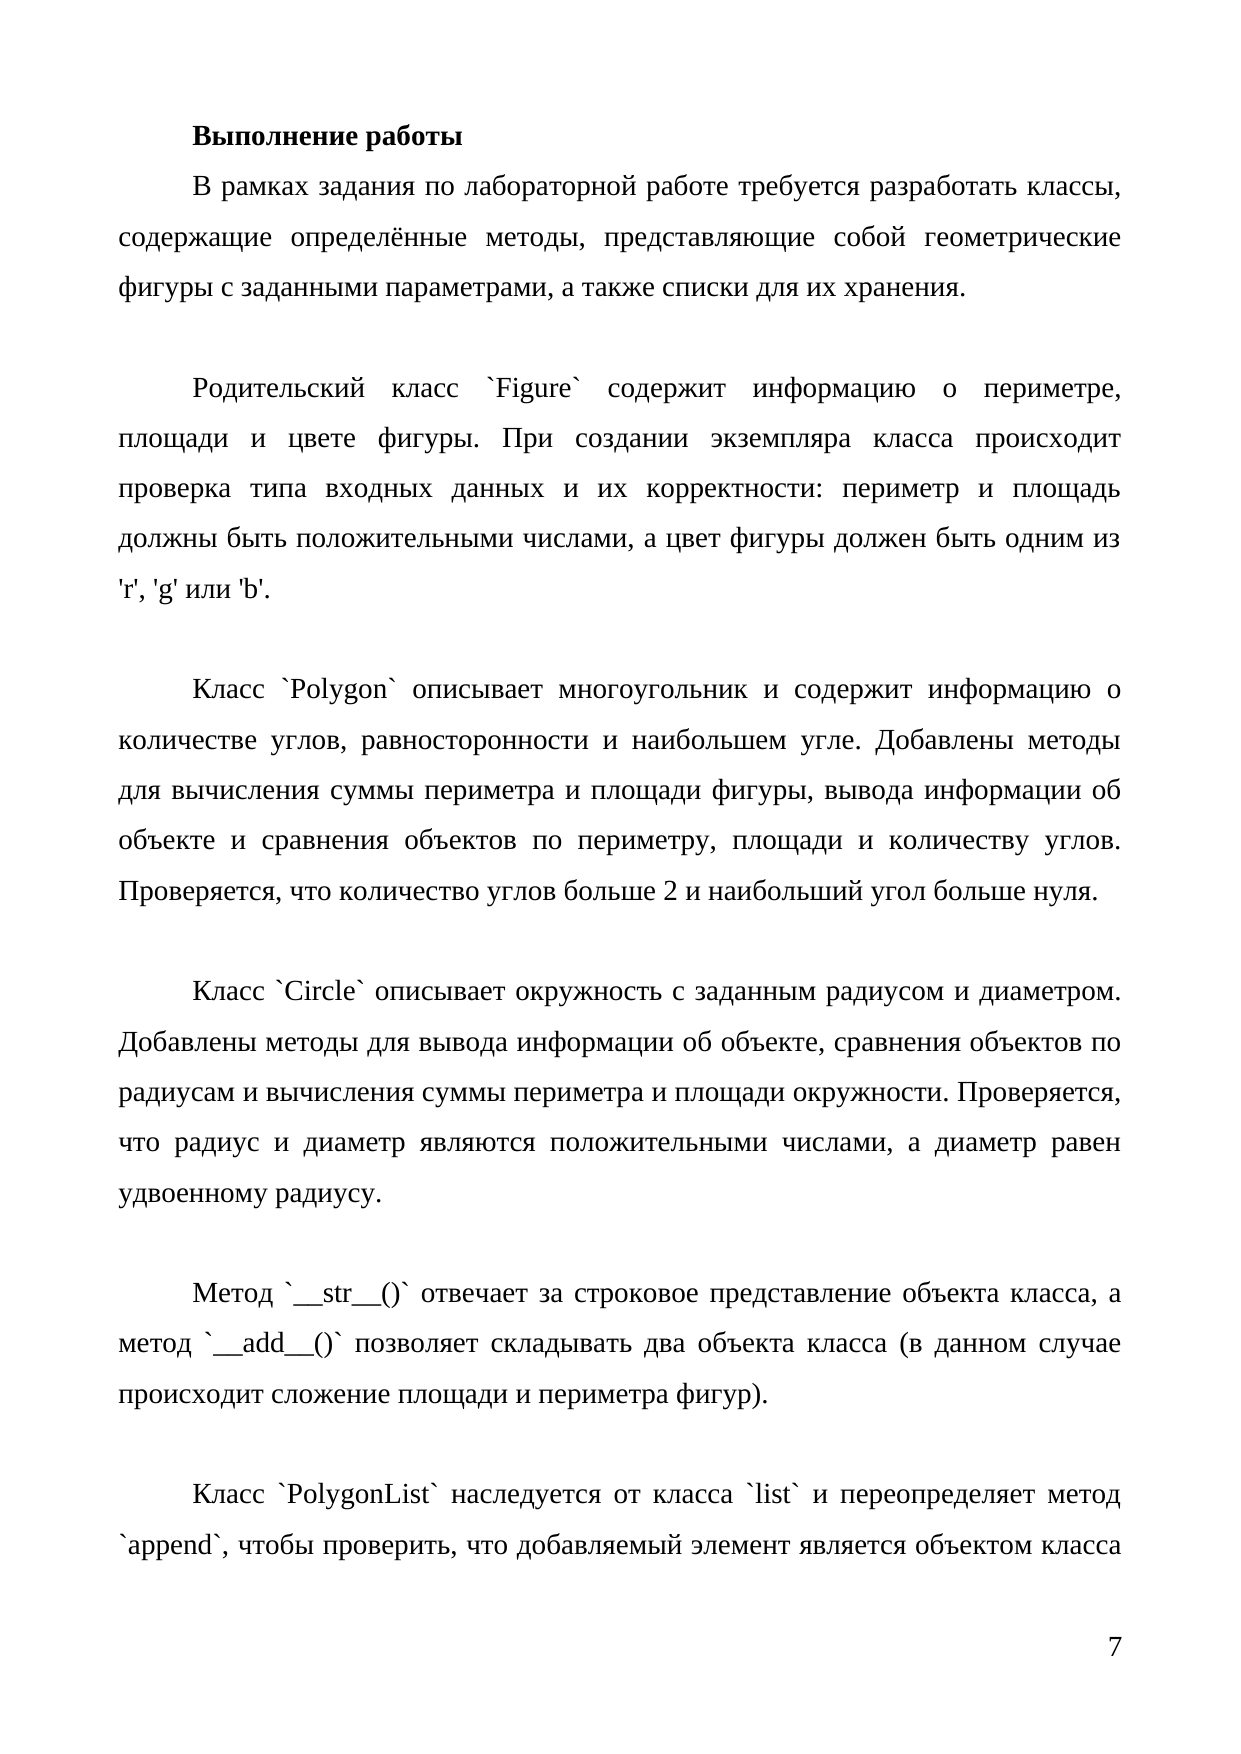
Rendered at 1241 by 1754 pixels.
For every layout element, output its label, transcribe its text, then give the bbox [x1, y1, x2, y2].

text Родительский класс `Figure` содержит информацию о периметре, площади и цвете фигуры. При создании экземпляра класса происходит проверка типа входных данных и их корректности: периметр и площадь должны быть положительными числами, а цвет фигуры должен быть одним из 'r', 'g' или 'b'. [118, 370, 1122, 604]
subtitle Выполнение работы [118, 118, 1122, 152]
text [118, 1477, 1122, 1560]
text Метод `__str__()` отвечает за строковое представление объекта класса, а метод `__add__()` позволяет складывать два объекта класса (в данном случае происходит сложение площади и периметра фигур). [118, 1275, 1122, 1409]
text Класс `Circle` описывает окружность с заданным радиусом и диаметром. Добавлены методы для вывода информации об объекте, сравнения объектов по радиусам и вычисления суммы периметра и площади окружности. Проверяется, что радиус и диаметр являются положительными числами, а диаметр равен удвоенному радиусу. [118, 973, 1122, 1208]
text Класс `Polygon` описывает многоугольник и содержит информацию о количестве углов, равносторонности и наибольшем угле. Добавлены методы для вычисления суммы периметра и площади фигуры, вывода информации об объекте и сравнения объектов по периметру, площади и количеству углов. Проверяется, что количество углов больше 2 и наибольший угол больше нуля. [118, 672, 1122, 906]
text В рамках задания по лабораторной работе требуется разработать классы, содержащие определённые методы, представляющие собой геометрические фигуры с заданными параметрами, а также списки для их хранения. [118, 168, 1122, 303]
